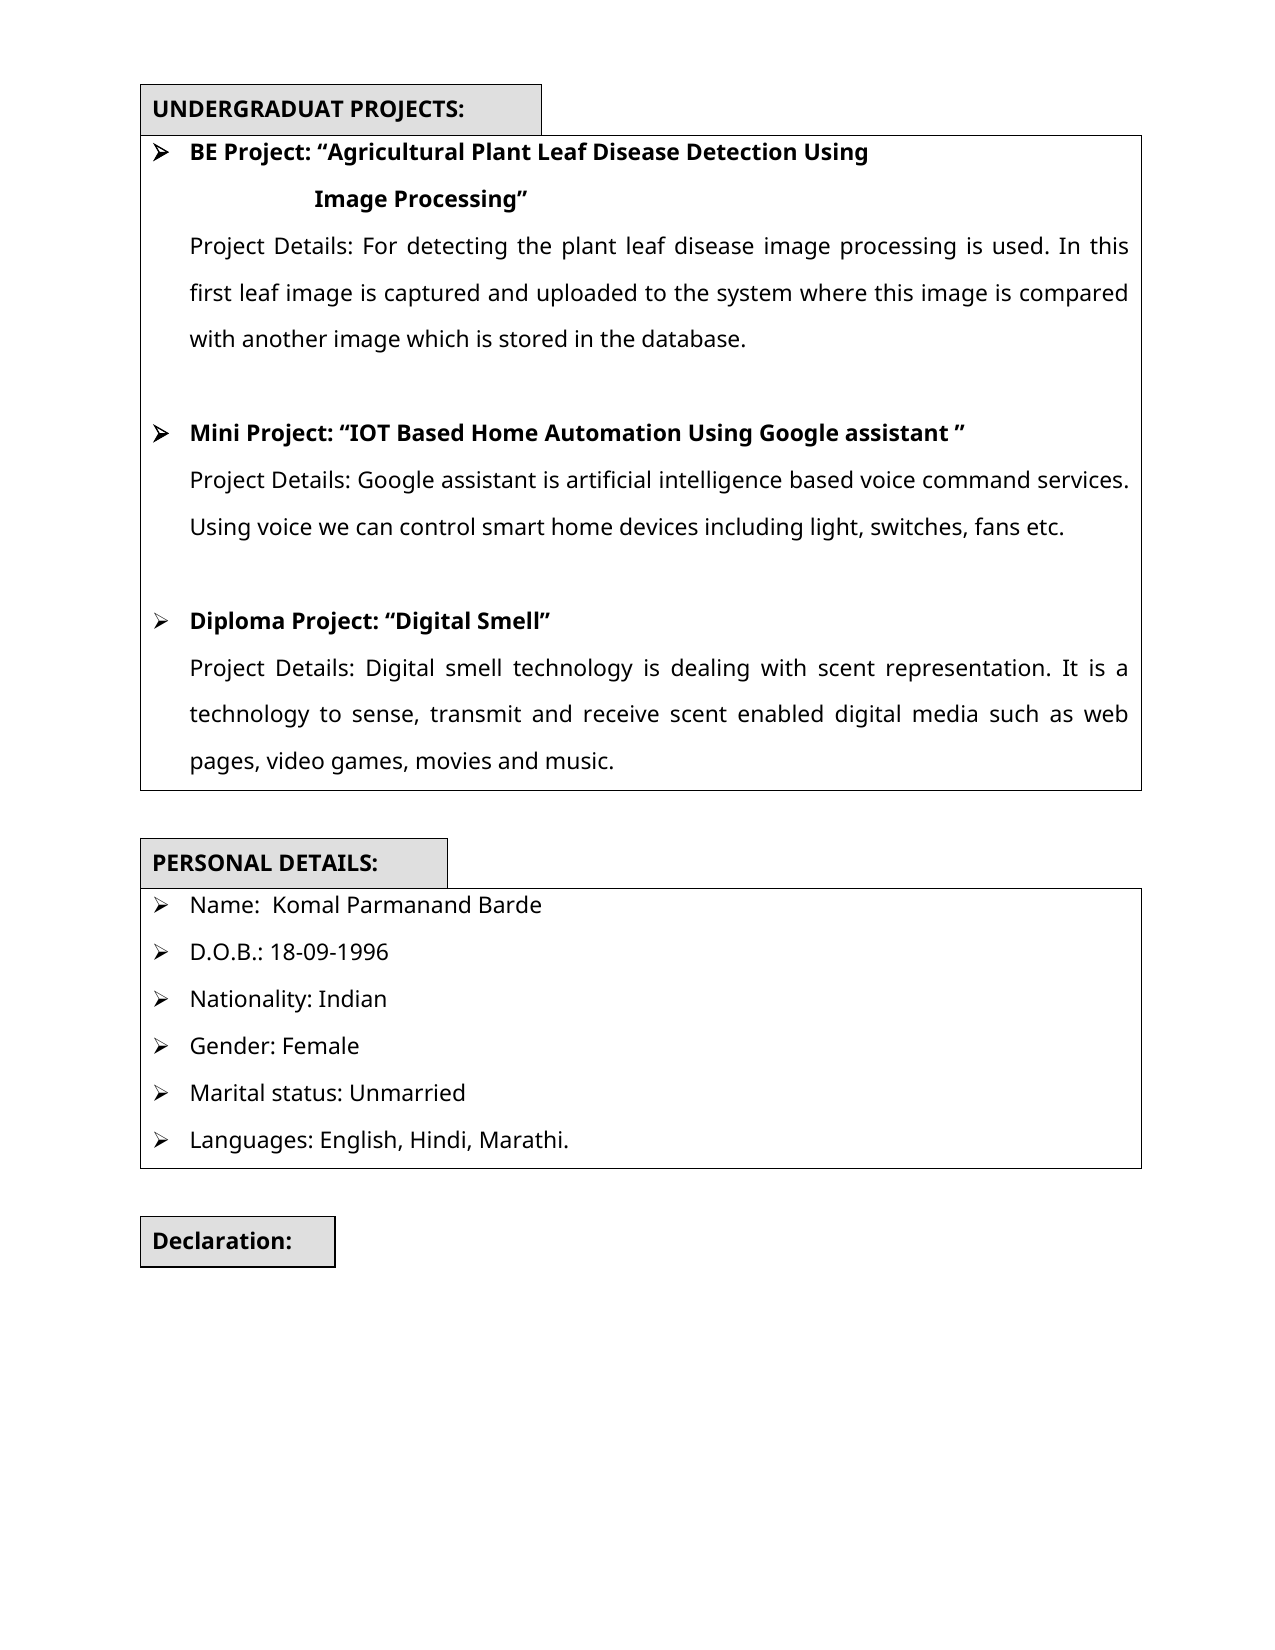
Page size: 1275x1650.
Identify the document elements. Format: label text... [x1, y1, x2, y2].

table_cell BE Project: “Agricultural Plant Leaf Disease Detection Using Image Processing” Project Details: For detecting the plant leaf disease image processing is used. In this first leaf image is captured and uploaded to the system where this image is compared with another image which is stored in the database. Mini Project: “IOT Based Home Automation Using Google assistant ” Project Details: Google assistant is artificial intelligence based voice command services. Using voice we can control smart home devices including light, switches, fans etc. Diploma Project: “Digital Smell” Project Details: Digital smell technology is dealing with scent representation. It is a technology to sense, transmit and receive scent enabled digital media such as web pages, video games, movies and music. [141, 136, 1141, 790]
table_header PERSONAL DETAILS: [141, 839, 447, 888]
table_header Declaration: [141, 1217, 334, 1266]
table_header UNDERGRADUAT PROJECTS: [141, 85, 541, 135]
table_cell Name: Komal Parmanand Barde D.O.B.: 18-09-1996 Nationality: Indian Gender: Female Marital status: Unmarried Languages: English, Hindi, Marathi. [141, 889, 1141, 1168]
